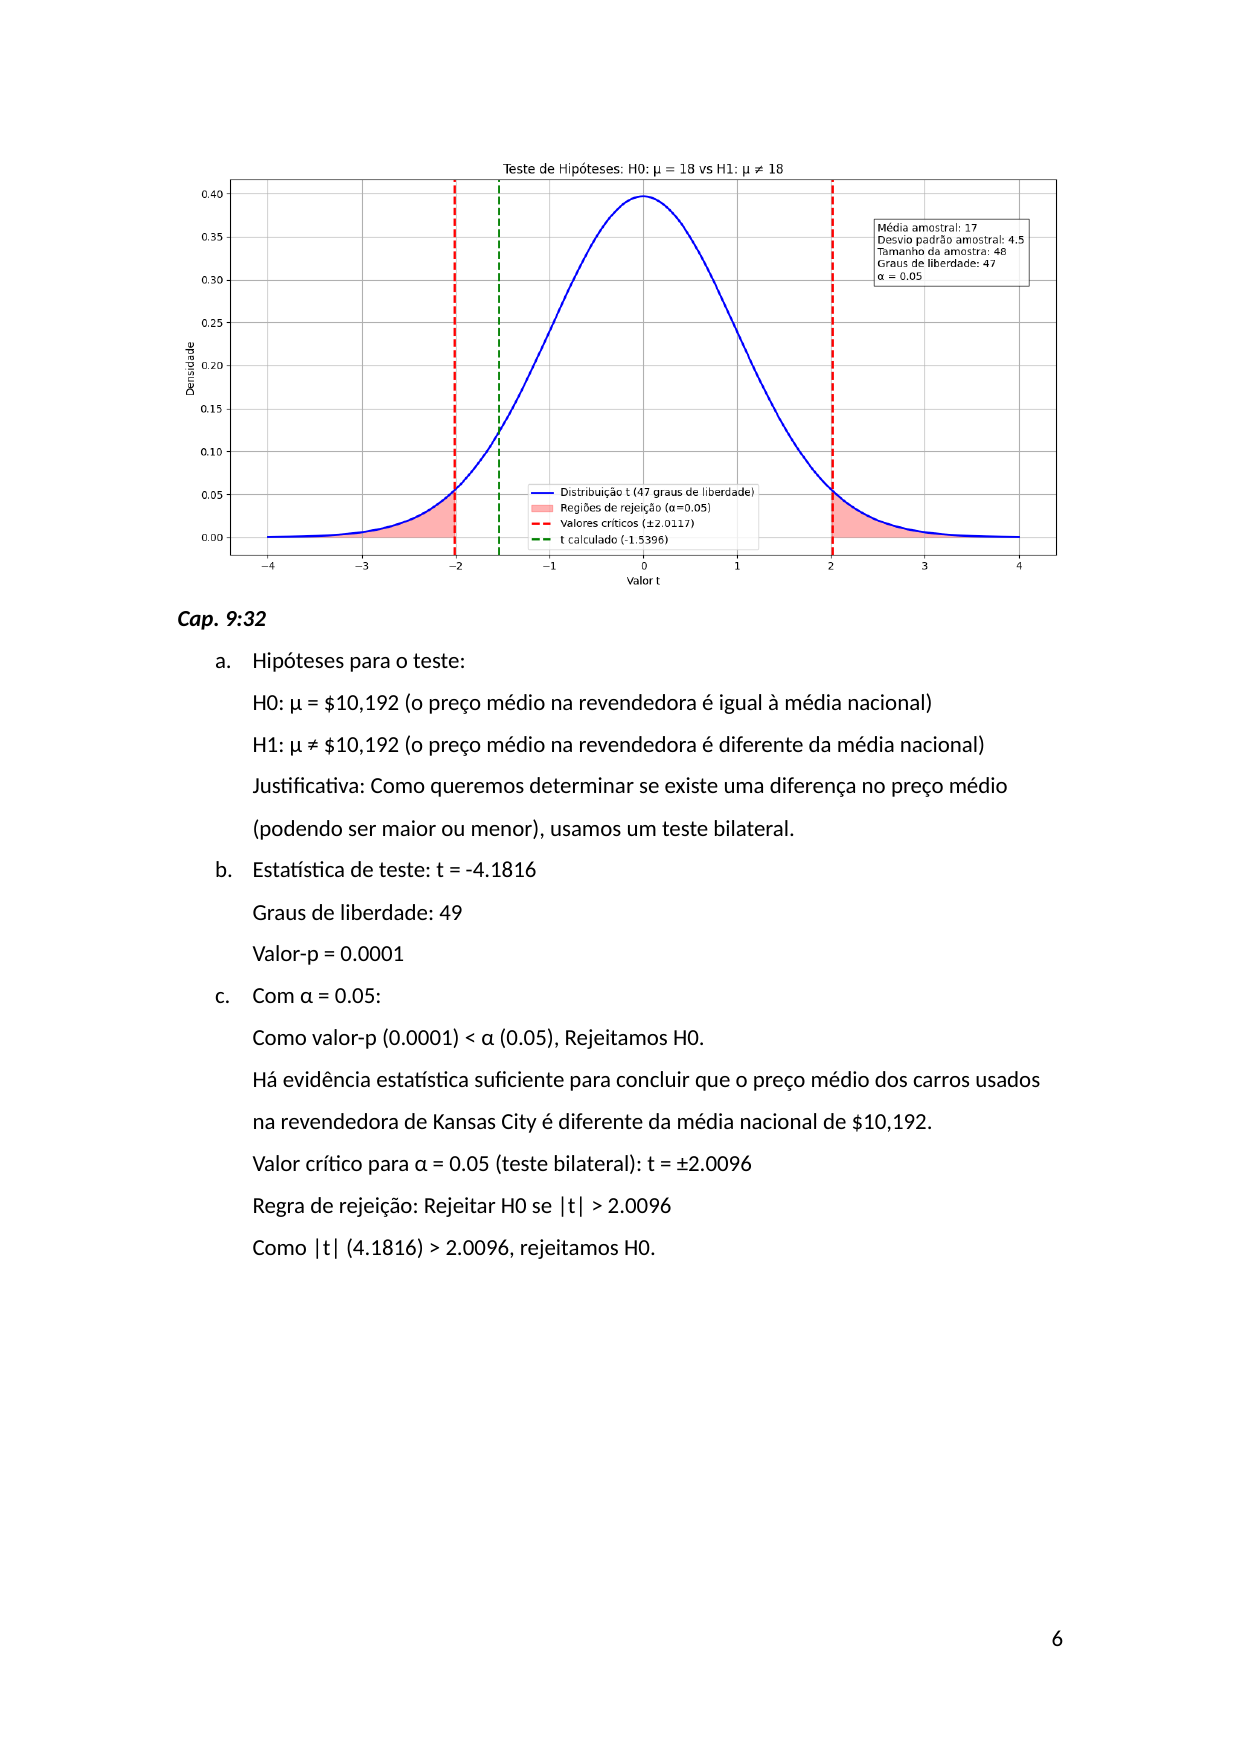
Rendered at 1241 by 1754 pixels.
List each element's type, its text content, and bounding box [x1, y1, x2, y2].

list Valor crítico para α = 0.05 (teste bilateral): t = ±2.0096 [252, 1149, 1063, 1177]
picture [177, 147, 1063, 590]
list Estatística de teste: t = -4.1816 [215, 856, 1063, 884]
text Cap. 9:32 [177, 604, 1063, 632]
list Como |t| (4.1816) > 2.0096, rejeitamos H0. [252, 1233, 1063, 1261]
list Regra de rejeição: Rejeitar H0 se |t| > 2.0096 [252, 1191, 1063, 1219]
list Graus de liberdade: 49 [252, 898, 1063, 926]
list H1: μ ≠ $10,192 (o preço médio na revendedora é diferente da média nacional) [252, 730, 1063, 758]
list Justificativa: Como queremos determinar se existe uma diferença no preço médio (podendo ser maior ou menor), usamos um teste bilateral. [252, 772, 1063, 842]
list Hipóteses para o teste: [215, 646, 1063, 674]
list H0: μ = $10,192 (o preço médio na revendedora é igual à média nacional) [252, 688, 1063, 716]
list Valor-p = 0.0001 [252, 939, 1063, 968]
list Como valor-p (0.0001) < α (0.05), Rejeitamos H0. [252, 1023, 1063, 1052]
list Com α = 0.05: [215, 982, 1063, 1009]
list Há evidência estatística suficiente para concluir que o preço médio dos carros usados na revendedora de Kansas City é diferente da média nacional de $10,192. [252, 1066, 1063, 1136]
